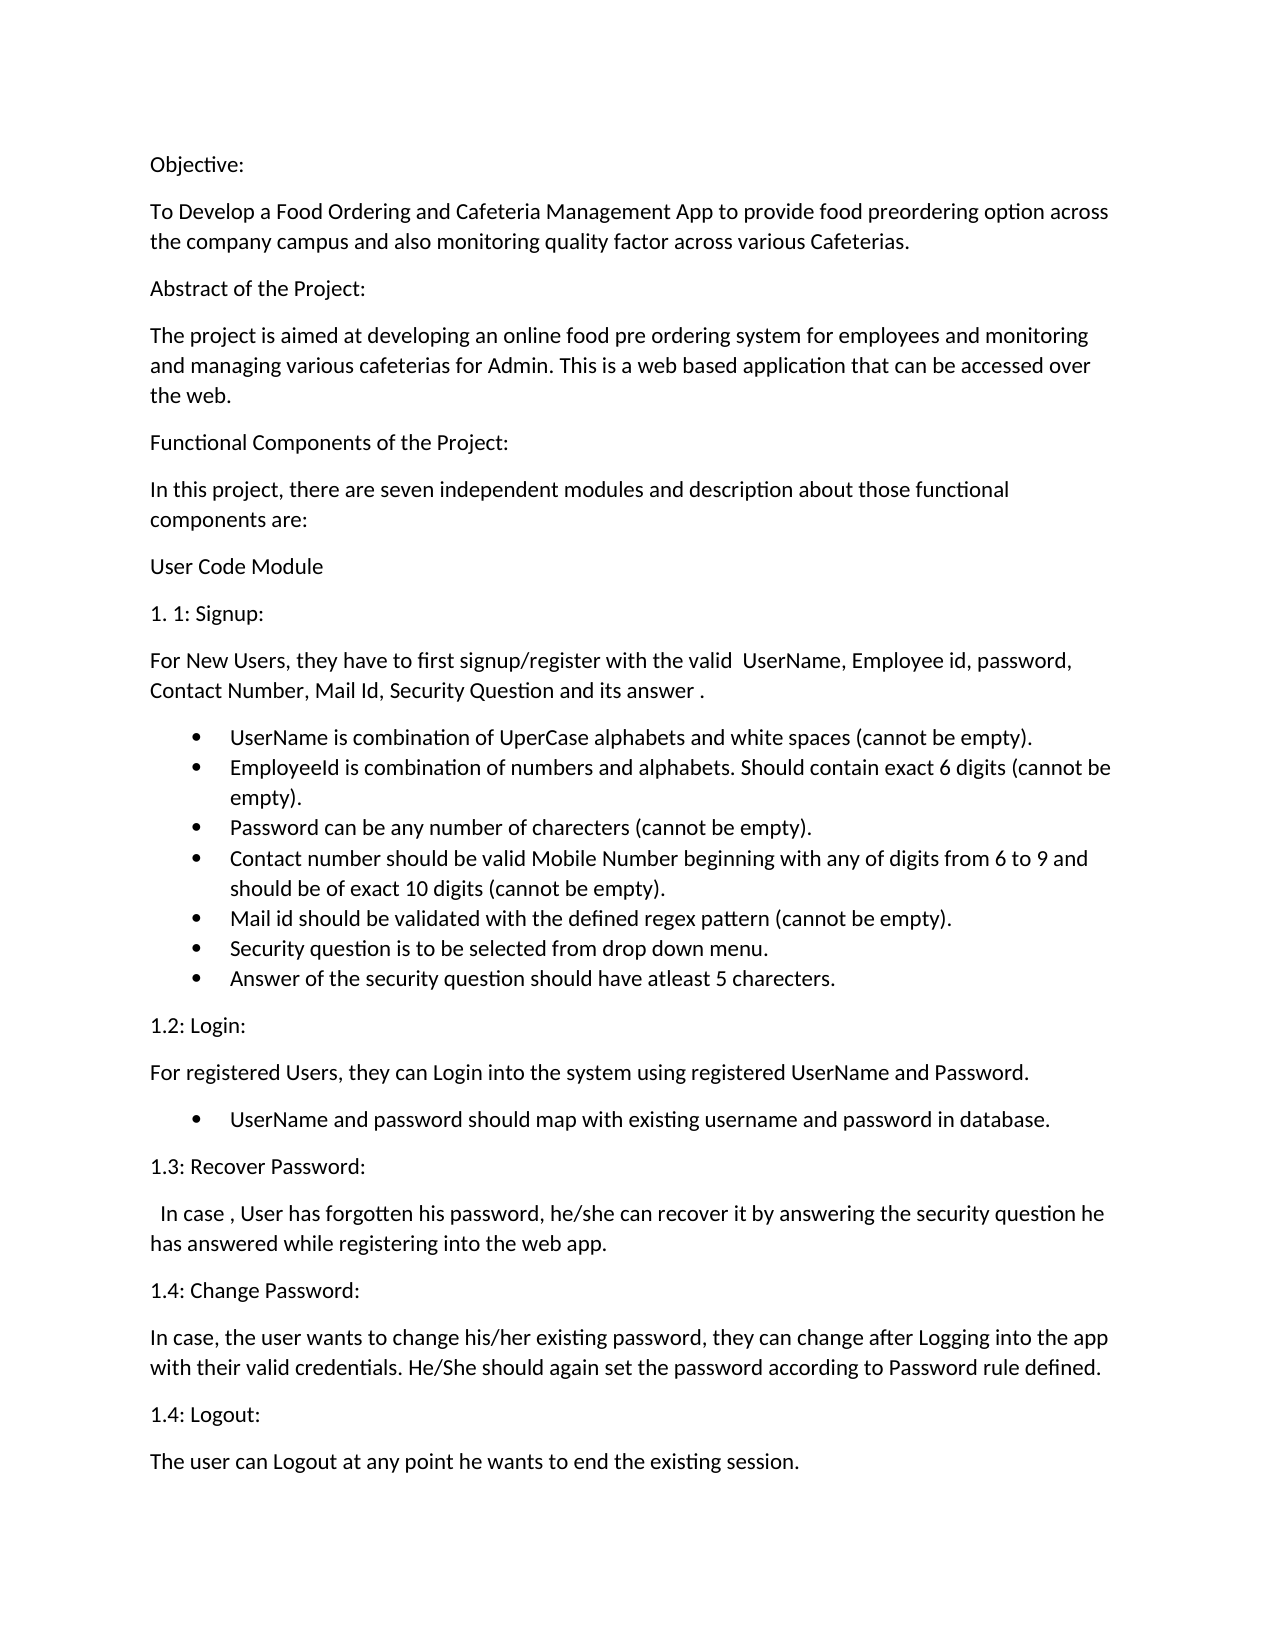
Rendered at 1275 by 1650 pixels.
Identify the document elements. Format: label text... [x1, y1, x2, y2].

text In case , User has forgotten his password, he/she can recover it by answering the security question he has answered while registering into the web app. [150, 1199, 1125, 1257]
text Abstract of the Project: [150, 274, 1125, 302]
text For registered Users, they can Login into the system using registered UserName and Password. [150, 1058, 1125, 1086]
list Security question is to be selected from drop down menu. [192, 934, 1125, 962]
text Objective: [150, 150, 1125, 178]
text In case, the user wants to change his/her existing password, they can change after Logging into the app with their valid credentials. He/She should again set the password according to Password rule defined. [150, 1323, 1125, 1381]
list Password can be any number of charecters (cannot be empty). [192, 813, 1125, 842]
text 1. 1: Signup: [150, 599, 1125, 627]
list UserName is combination of UperCase alphabets and white spaces (cannot be empty). [192, 723, 1125, 751]
text 1.3: Recover Password: [150, 1152, 1125, 1180]
text For New Users, they have to first signup/register with the valid UserName, Employee id, password, Contact Number, Mail Id, Security Question and its answer . [150, 646, 1125, 704]
text The user can Logout at any point he wants to end the existing session. [150, 1447, 1125, 1475]
text 1.2: Login: [150, 1011, 1125, 1039]
list UserName and password should map with existing username and password in database. [192, 1105, 1125, 1133]
text 1.4: Logout: [150, 1400, 1125, 1428]
text To Develop a Food Ordering and Cafeteria Management App to provide food preordering option across the company campus and also monitoring quality factor across various Cafeterias. [150, 197, 1125, 255]
text User Code Module [150, 552, 1125, 580]
list Answer of the security question should have atleast 5 charecters. [192, 964, 1125, 993]
text The project is aimed at developing an online food pre ordering system for employees and monitoring and managing various cafeterias for Admin. This is a web based application that can be accessed over the web. [150, 321, 1125, 409]
list Contact number should be valid Mobile Number beginning with any of digits from 6 to 9 and should be of exact 10 digits (cannot be empty). [192, 844, 1125, 902]
text 1.4: Change Password: [150, 1276, 1125, 1304]
list Mail id should be validated with the defined regex pattern (cannot be empty). [192, 904, 1125, 932]
list EmployeeId is combination of numbers and alphabets. Should contain exact 6 digits (cannot be empty). [192, 753, 1125, 811]
text Functional Components of the Project: [150, 428, 1125, 456]
text In this project, there are seven independent modules and description about those functional components are: [150, 475, 1125, 533]
